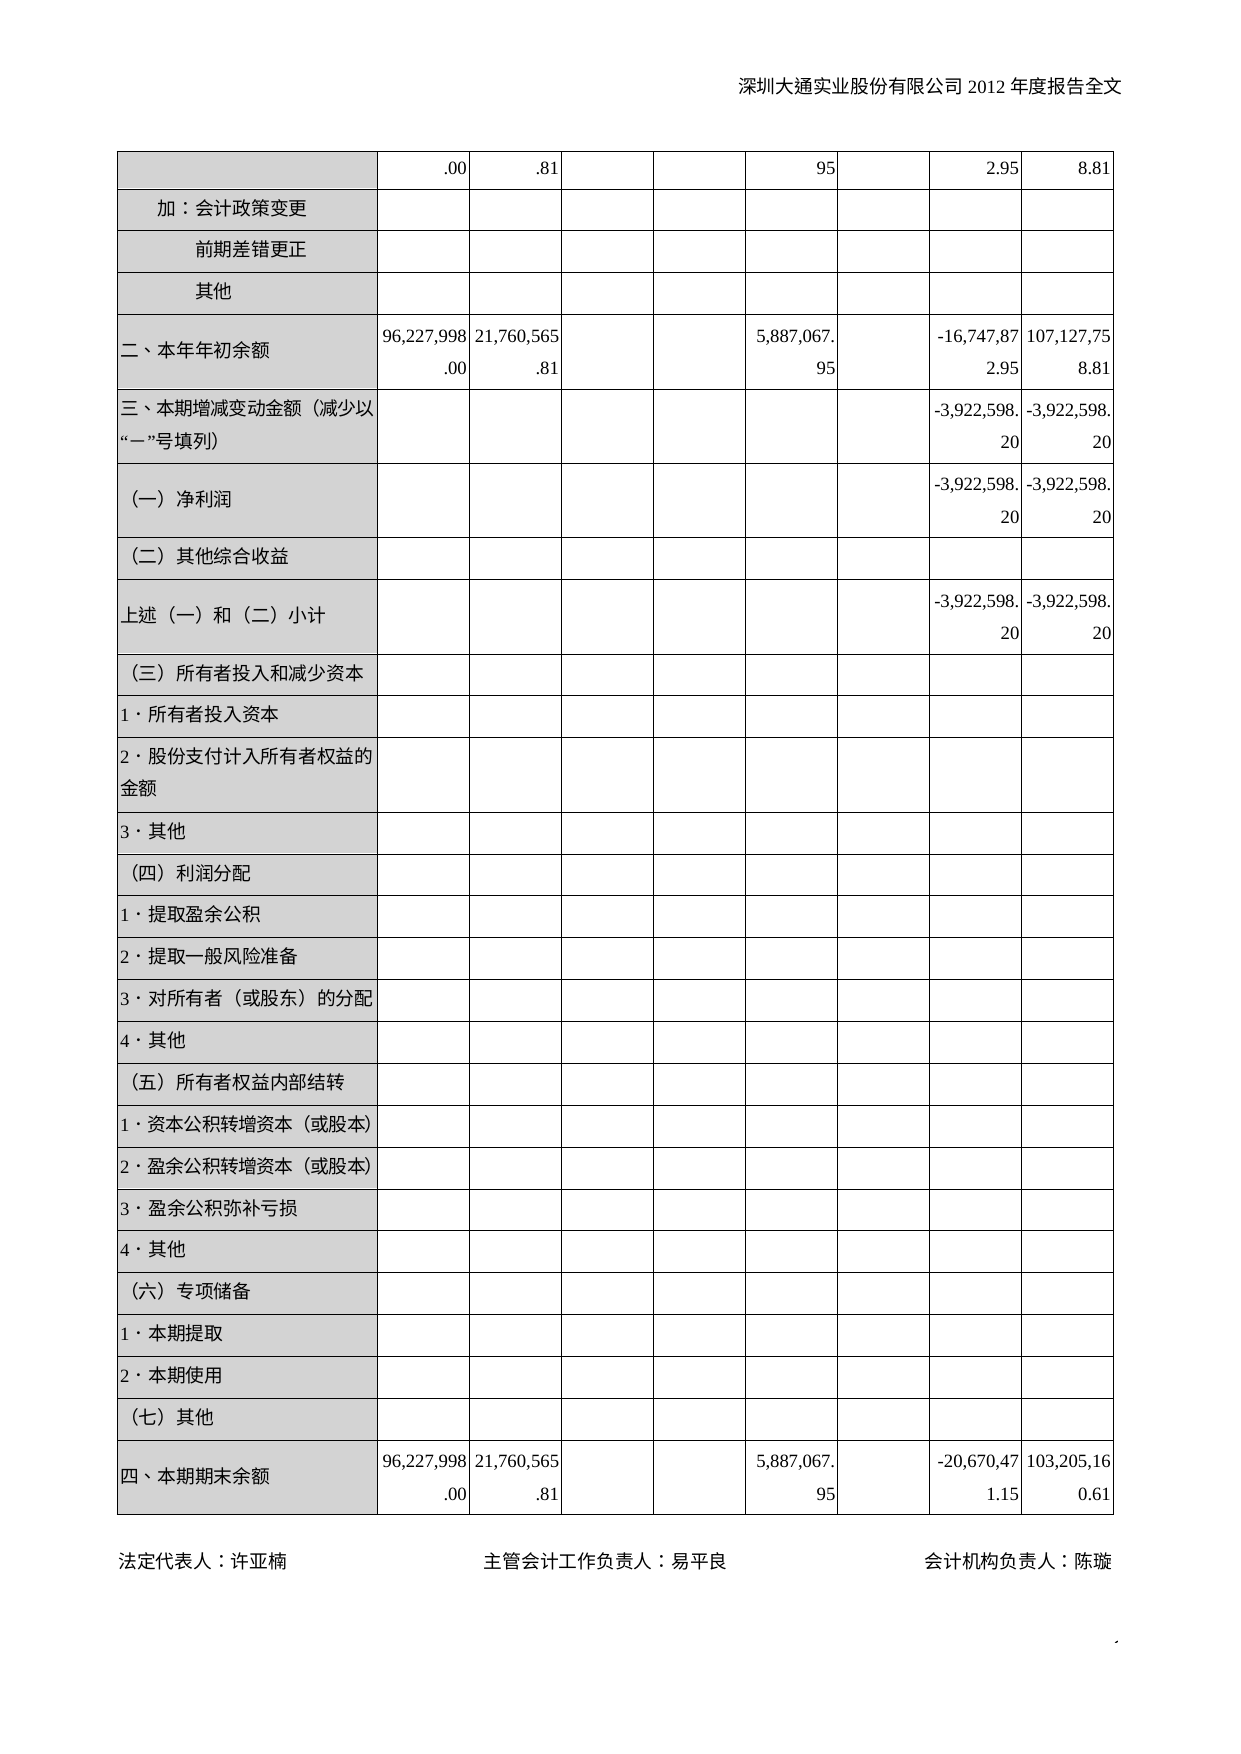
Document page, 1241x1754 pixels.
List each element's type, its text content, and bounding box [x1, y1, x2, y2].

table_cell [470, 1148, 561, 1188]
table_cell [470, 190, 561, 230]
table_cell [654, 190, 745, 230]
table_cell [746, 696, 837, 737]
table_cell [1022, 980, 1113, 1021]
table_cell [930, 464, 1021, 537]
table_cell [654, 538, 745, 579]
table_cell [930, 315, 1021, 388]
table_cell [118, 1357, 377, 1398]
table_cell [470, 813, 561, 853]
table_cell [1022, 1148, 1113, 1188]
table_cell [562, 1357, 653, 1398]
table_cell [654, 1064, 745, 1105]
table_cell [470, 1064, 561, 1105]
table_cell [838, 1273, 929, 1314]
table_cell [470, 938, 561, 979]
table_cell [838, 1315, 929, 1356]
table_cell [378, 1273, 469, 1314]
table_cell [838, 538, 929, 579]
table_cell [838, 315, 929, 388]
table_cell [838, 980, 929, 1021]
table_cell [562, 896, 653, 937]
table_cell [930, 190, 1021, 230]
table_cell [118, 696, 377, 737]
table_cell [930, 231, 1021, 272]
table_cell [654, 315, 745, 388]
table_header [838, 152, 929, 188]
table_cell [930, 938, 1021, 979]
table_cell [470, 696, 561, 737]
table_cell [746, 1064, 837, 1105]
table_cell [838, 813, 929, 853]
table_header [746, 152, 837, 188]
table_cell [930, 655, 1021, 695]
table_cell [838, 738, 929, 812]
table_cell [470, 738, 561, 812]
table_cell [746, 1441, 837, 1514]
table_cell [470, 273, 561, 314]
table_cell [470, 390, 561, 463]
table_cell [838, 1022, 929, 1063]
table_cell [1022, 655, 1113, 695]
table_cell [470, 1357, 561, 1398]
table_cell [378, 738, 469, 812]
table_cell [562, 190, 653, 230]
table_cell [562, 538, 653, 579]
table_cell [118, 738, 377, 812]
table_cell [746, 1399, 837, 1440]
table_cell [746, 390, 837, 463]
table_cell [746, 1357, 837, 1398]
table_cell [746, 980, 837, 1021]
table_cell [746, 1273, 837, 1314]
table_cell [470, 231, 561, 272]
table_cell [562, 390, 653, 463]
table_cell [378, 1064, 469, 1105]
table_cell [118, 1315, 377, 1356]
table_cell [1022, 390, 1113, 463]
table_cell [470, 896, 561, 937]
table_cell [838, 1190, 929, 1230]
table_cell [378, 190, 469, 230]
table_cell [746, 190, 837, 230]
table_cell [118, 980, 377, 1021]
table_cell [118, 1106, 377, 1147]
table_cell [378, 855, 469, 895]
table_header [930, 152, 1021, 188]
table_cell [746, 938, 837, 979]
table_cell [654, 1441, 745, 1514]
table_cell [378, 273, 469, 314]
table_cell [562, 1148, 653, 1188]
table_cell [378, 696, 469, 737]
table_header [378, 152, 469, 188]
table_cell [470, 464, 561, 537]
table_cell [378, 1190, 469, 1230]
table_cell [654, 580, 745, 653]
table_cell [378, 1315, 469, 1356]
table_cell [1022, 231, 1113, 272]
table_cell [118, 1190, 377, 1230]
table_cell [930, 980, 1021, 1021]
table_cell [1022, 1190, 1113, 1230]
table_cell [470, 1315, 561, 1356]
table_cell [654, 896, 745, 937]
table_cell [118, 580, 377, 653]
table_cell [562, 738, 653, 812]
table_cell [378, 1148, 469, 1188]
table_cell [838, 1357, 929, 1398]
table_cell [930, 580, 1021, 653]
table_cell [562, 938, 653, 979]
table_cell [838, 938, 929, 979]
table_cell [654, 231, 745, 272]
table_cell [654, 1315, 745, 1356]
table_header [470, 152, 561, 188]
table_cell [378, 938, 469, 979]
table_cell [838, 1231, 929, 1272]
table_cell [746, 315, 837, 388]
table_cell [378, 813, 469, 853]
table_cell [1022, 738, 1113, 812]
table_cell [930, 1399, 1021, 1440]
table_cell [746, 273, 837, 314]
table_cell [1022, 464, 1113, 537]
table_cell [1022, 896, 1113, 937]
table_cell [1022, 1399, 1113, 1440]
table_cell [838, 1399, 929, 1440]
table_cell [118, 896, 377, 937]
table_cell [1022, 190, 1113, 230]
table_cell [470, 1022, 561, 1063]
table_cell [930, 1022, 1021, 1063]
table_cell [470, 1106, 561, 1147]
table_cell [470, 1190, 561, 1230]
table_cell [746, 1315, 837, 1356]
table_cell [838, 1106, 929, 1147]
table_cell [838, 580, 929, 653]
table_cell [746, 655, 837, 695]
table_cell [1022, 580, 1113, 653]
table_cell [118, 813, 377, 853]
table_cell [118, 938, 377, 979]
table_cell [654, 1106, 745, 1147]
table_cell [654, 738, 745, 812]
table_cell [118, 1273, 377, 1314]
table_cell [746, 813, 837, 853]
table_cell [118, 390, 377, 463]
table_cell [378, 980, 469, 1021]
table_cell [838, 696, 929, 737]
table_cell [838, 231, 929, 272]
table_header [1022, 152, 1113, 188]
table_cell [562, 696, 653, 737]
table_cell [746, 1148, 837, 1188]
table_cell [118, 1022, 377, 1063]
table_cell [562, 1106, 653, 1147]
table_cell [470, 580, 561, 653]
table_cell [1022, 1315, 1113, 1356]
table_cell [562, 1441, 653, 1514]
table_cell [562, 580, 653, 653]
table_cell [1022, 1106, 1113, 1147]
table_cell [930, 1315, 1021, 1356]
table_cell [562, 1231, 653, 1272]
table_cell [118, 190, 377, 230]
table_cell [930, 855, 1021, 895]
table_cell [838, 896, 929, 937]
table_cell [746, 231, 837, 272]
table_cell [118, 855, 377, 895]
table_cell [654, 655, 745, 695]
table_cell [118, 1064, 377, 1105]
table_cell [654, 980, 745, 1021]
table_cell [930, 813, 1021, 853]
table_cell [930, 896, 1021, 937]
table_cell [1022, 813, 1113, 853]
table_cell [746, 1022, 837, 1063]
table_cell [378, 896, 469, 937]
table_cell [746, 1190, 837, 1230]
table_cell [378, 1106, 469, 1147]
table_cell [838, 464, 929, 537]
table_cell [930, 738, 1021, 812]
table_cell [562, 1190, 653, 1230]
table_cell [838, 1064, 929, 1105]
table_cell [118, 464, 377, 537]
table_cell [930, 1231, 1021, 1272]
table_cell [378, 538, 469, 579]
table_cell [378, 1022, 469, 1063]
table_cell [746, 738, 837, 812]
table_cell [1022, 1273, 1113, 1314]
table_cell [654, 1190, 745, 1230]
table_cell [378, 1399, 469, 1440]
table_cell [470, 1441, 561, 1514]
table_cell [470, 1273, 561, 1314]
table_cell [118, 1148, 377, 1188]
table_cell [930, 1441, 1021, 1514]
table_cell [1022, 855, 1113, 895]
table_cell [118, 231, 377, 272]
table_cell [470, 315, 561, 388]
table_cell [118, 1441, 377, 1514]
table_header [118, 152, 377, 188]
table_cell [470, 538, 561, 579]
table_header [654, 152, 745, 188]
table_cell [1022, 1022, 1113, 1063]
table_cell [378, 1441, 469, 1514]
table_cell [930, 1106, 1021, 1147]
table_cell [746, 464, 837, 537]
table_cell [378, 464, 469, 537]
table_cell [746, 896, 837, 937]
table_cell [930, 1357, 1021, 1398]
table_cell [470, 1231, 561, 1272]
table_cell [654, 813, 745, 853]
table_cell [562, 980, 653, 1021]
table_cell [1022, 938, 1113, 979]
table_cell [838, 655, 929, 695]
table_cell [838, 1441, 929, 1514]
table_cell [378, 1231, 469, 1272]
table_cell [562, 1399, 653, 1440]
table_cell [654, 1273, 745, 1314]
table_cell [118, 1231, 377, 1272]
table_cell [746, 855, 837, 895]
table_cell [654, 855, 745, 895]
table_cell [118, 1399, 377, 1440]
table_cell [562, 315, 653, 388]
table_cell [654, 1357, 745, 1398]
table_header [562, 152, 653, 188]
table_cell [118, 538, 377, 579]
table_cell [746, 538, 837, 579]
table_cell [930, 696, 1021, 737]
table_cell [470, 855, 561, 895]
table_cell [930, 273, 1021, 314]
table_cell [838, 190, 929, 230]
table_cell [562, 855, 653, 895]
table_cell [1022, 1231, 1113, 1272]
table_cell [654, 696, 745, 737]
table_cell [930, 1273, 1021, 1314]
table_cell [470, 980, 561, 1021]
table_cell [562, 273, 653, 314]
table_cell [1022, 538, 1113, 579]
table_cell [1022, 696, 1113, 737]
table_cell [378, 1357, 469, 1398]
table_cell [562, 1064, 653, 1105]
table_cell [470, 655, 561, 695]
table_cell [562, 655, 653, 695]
text 法定代表人：许亚楠 主管会计工作负责人：易平良 会计机构负责人：陈璇 [118, 1549, 1138, 1574]
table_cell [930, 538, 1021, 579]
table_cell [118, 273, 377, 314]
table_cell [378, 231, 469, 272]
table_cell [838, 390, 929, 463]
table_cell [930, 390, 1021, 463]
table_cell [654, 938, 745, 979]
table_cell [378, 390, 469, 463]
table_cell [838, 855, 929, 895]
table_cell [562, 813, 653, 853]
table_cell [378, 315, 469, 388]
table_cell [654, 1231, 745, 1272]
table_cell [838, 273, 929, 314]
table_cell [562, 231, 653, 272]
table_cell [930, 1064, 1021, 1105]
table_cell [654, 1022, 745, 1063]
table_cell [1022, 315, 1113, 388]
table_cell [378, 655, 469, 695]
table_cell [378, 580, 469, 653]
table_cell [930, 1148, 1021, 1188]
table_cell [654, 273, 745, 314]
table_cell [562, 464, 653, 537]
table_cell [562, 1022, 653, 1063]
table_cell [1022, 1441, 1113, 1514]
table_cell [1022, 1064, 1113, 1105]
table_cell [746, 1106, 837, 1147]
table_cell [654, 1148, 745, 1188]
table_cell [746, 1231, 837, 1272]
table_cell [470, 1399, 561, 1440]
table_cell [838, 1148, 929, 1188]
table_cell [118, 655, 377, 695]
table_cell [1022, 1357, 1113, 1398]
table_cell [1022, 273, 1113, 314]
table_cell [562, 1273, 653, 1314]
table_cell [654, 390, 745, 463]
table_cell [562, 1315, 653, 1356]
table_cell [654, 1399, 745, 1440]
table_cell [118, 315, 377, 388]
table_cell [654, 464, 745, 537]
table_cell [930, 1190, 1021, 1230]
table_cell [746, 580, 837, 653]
